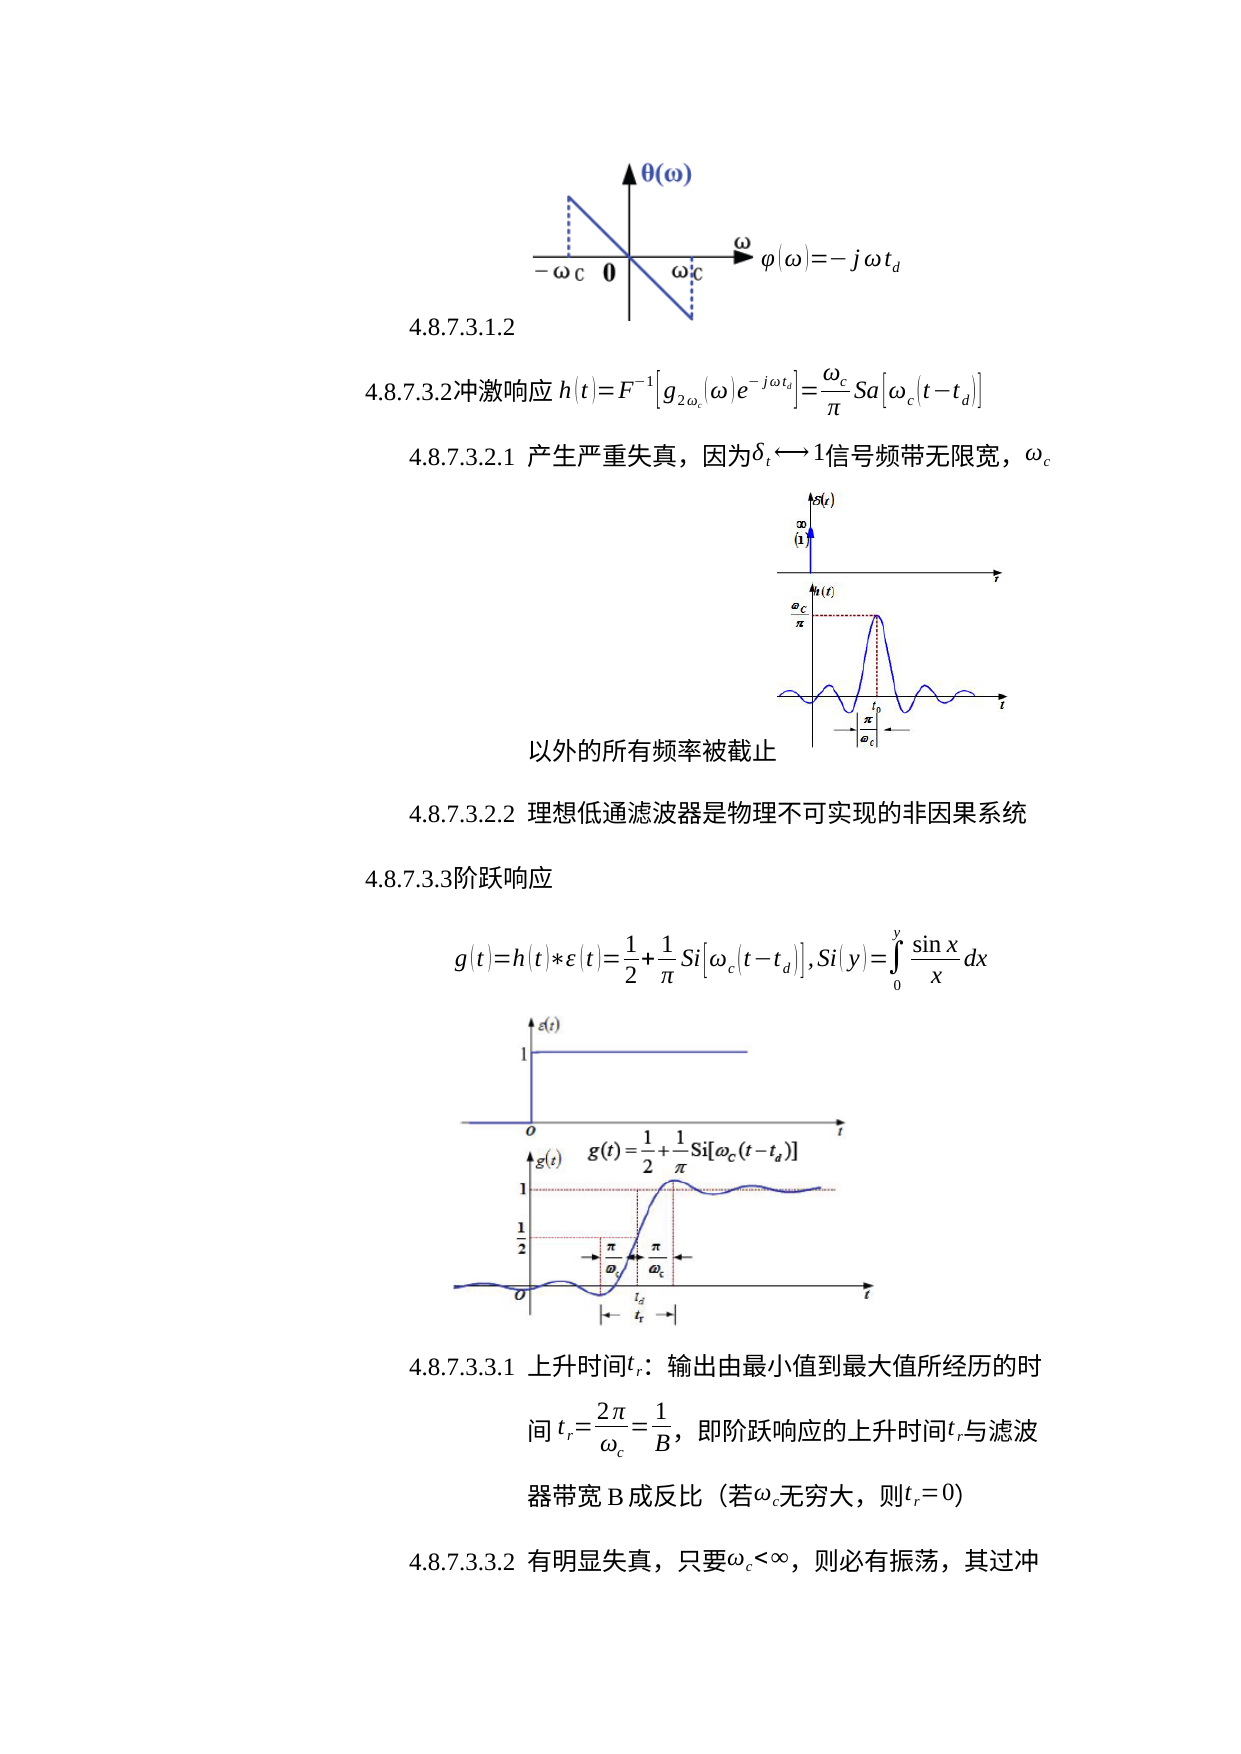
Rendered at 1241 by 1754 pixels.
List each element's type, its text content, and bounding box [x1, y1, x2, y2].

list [409, 1527, 1053, 1592]
list 冲激响应 [365, 357, 1053, 422]
picture [777, 487, 1009, 749]
list 上升时间：输出由最小值到最大值所经历的时间 ，即阶跃响应的上升时间与滤波器带宽B成反比（若无穷大，则） [409, 1332, 1053, 1527]
picture [532, 162, 754, 321]
picture [453, 1012, 877, 1326]
list 理想低通滤波器是物理不可实现的非因果系统 [409, 779, 1053, 844]
